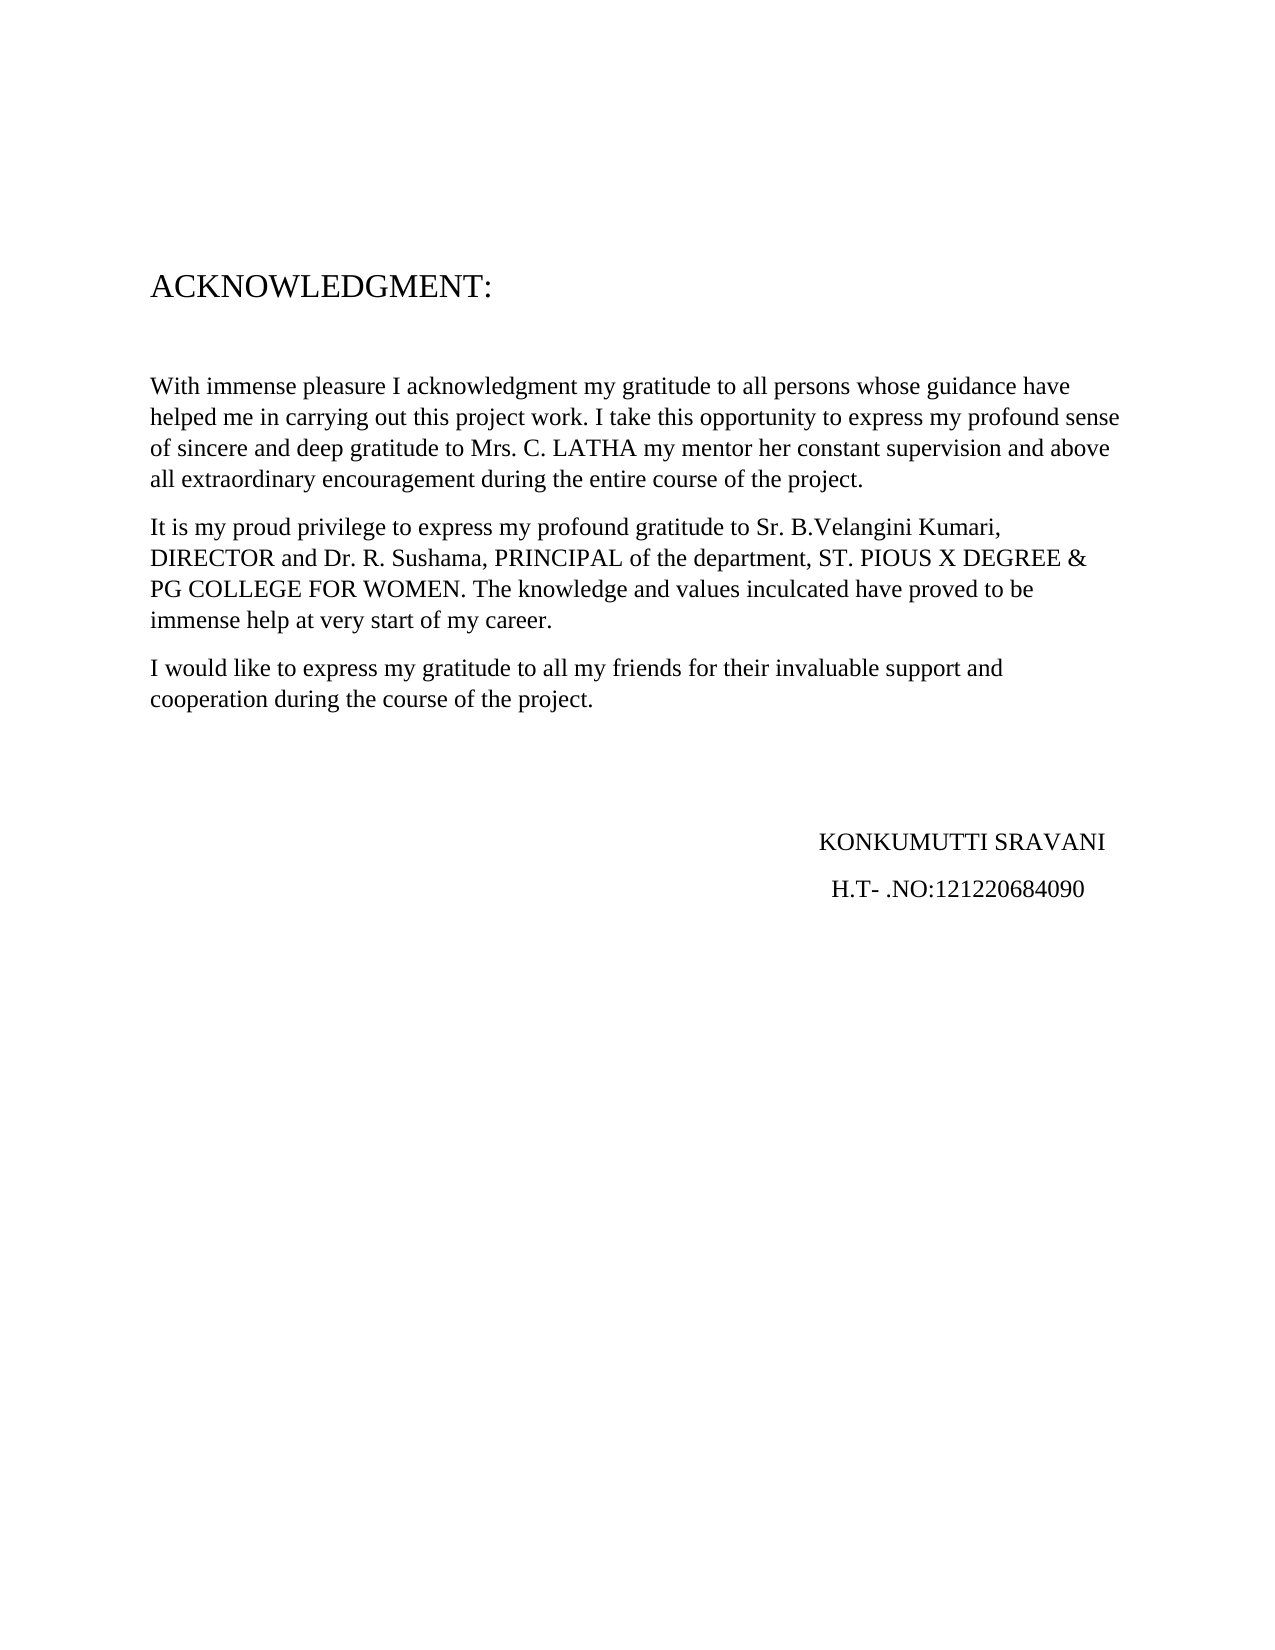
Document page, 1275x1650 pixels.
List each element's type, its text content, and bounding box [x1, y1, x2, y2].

text It is my proud privilege to express my profound gratitude to Sr. B.Velangini Kumari, DIRECTOR and Dr. R. Sushama, PRINCIPAL of the department, ST. PIOUS X DEGREE & PG COLLEGE FOR WOMEN. The knowledge and values inculcated have proved to be immense help at very start of my career. [150, 512, 1125, 634]
text I would like to express my gratitude to all my friends for their invaluable support and cooperation during the course of the project. [150, 653, 1125, 712]
text With immense pleasure I acknowledgment my gratitude to all persons whose guidance have helped me in carrying out this project work. I take this opportunity to express my profound sense of sincere and deep gratitude to Mrs. C. LATHA my mentor her constant supervision and above all extraordinary encouragement during the entire course of the project. [150, 371, 1125, 493]
text KONKUMUTTI SRAVANI [150, 827, 1125, 856]
text ACKNOWLEDGMENT: [150, 266, 1125, 304]
text H.T- .NO:121220684090 [150, 874, 1125, 903]
